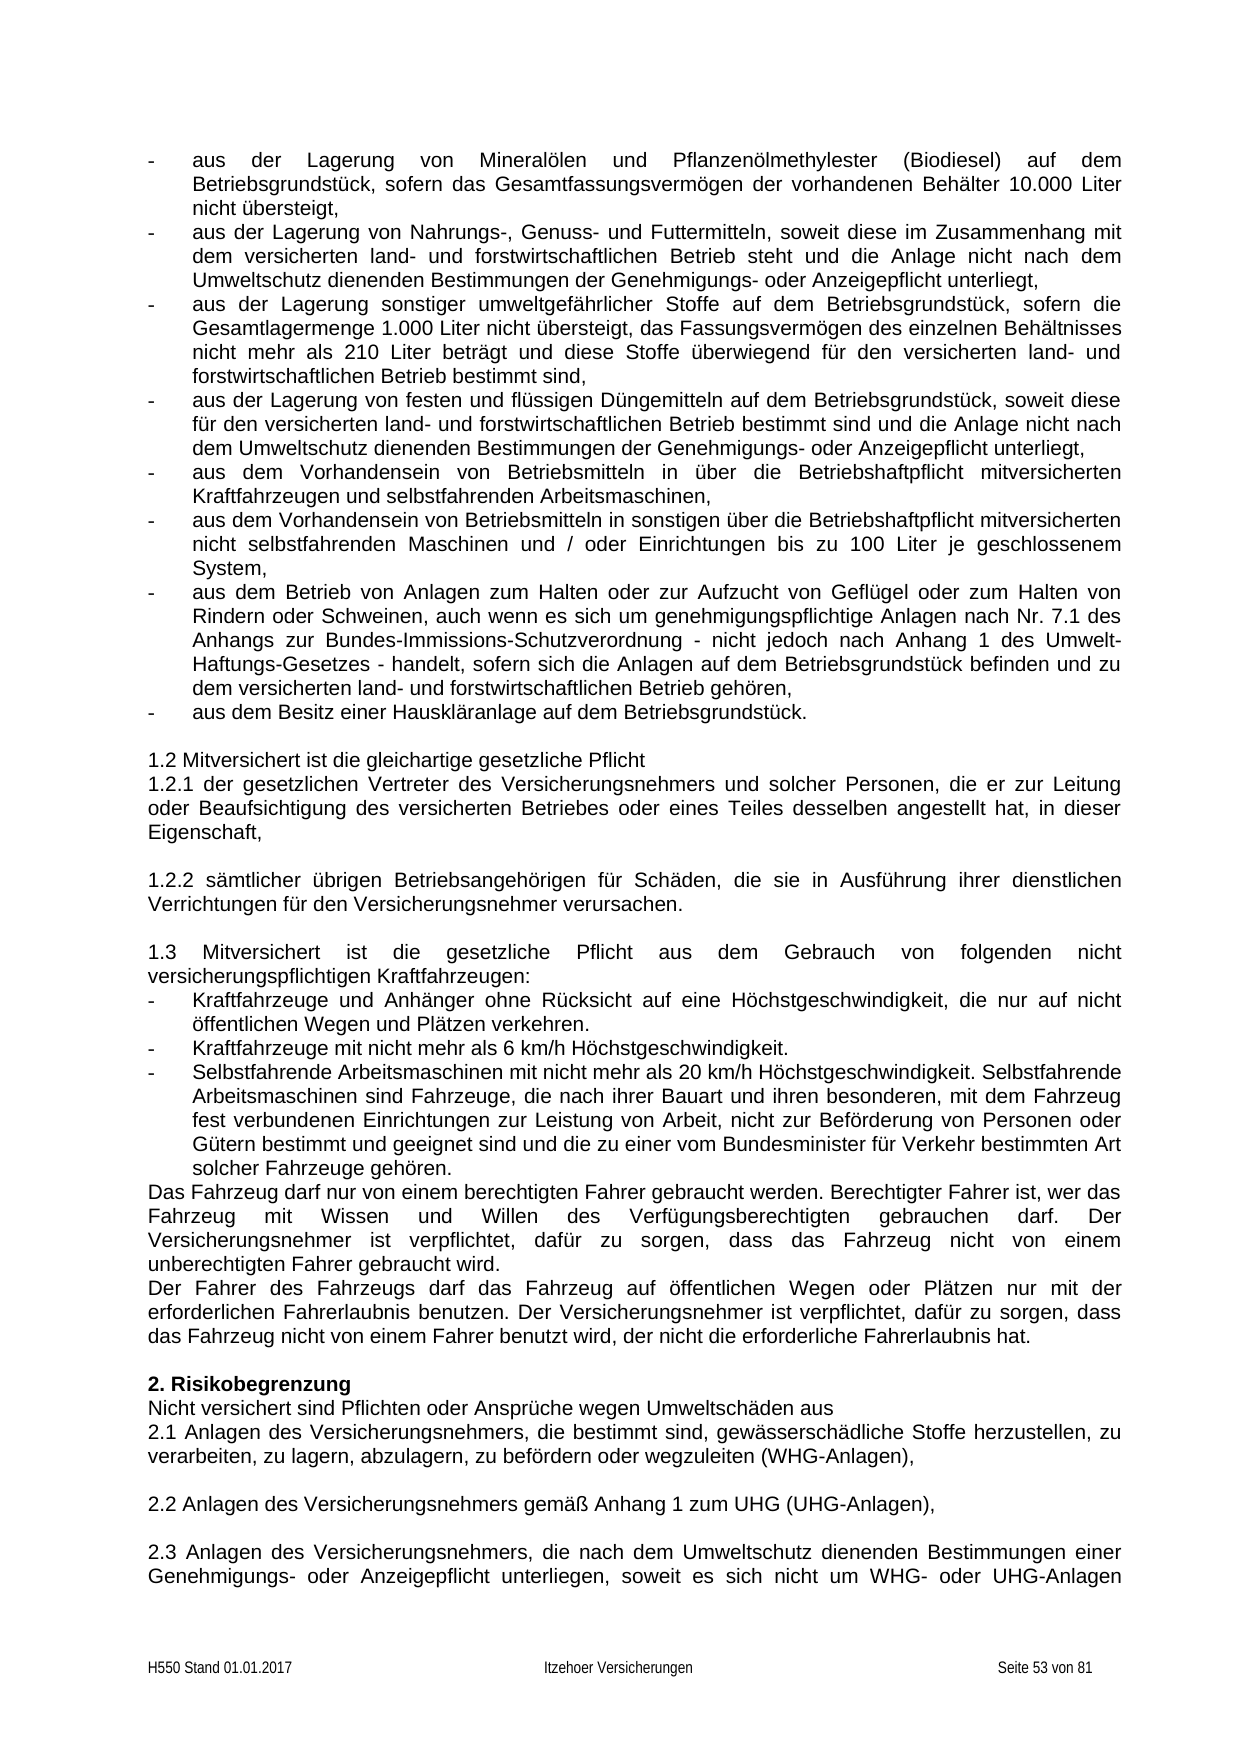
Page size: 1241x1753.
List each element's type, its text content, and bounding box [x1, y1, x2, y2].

text 1.2 Mitversichert ist die gleichartige gesetzliche Pflicht [148, 748, 1123, 772]
list aus der Lagerung von Mineralölen und Pflanzenölmethylester (Biodiesel) auf dem Betriebsgrundstück, sofern das Gesamtfassungsvermögen der vorhandenen Behälter 10.000 Liter nicht übersteigt, [148, 148, 1123, 220]
list aus der Lagerung von festen und flüssigen Düngemitteln auf dem Betriebsgrundstück, soweit diese für den versicherten land- und forstwirtschaftlichen Betrieb bestimmt sind und die Anlage nicht nach dem Umweltschutz dienenden Bestimmungen der Genehmigungs- oder Anzeigepflicht unterliegt, [148, 388, 1123, 460]
list Kraftfahrzeuge mit nicht mehr als 6 km/h Höchstgeschwindigkeit. [148, 1036, 1123, 1060]
text Das Fahrzeug darf nur von einem berechtigten Fahrer gebraucht werden. Berechtigter Fahrer ist, wer das Fahrzeug mit Wissen und Willen des Verfügungsberechtigten gebrauchen darf. Der Versicherungsnehmer ist verpflichtet, dafür zu sorgen, dass das Fahrzeug nicht von einem unberechtigten Fahrer gebraucht wird. [148, 1180, 1123, 1276]
list aus der Lagerung von Nahrungs-, Genuss- und Futtermitteln, soweit diese im Zusammenhang mit dem versicherten land- und forstwirtschaftlichen Betrieb steht und die Anlage nicht nach dem Umweltschutz dienenden Bestimmungen der Genehmigungs- oder Anzeigepflicht unterliegt, [148, 220, 1123, 292]
list aus dem Vorhandensein von Betriebsmitteln in sonstigen über die Betriebshaftpflicht mitversicherten nicht selbstfahrenden Maschinen und / oder Einrichtungen bis zu 100 Liter je geschlossenem System, [148, 508, 1123, 580]
text Nicht versichert sind Pflichten oder Ansprüche wegen Umweltschäden aus [148, 1396, 1123, 1420]
list aus dem Besitz einer Hauskläranlage auf dem Betriebsgrundstück. [148, 700, 1123, 724]
text 1.2.2 sämtlicher übrigen Betriebsangehörigen für Schäden, die sie in Ausführung ihrer dienstlichen Verrichtungen für den Versicherungsnehmer verursachen. [148, 868, 1123, 916]
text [148, 1539, 1123, 1587]
list aus dem Vorhandensein von Betriebsmitteln in über die Betriebshaftpflicht mitversicherten Kraftfahrzeugen und selbstfahrenden Arbeitsmaschinen, [148, 460, 1123, 508]
text Der Fahrer des Fahrzeugs darf das Fahrzeug auf öffentlichen Wegen oder Plätzen nur mit der erforderlichen Fahrerlaubnis benutzen. Der Versicherungsnehmer ist verpflichtet, dafür zu sorgen, dass das Fahrzeug nicht von einem Fahrer benutzt wird, der nicht die erforderliche Fahrerlaubnis hat. [148, 1276, 1123, 1348]
text 2.2 Anlagen des Versicherungsnehmers gemäß Anhang 1 zum UHG (UHG-Anlagen), [148, 1492, 1123, 1516]
text 1.3 Mitversichert ist die gesetzliche Pflicht aus dem Gebrauch von folgenden nicht versicherungspflichtigen Kraftfahrzeugen: [148, 940, 1123, 988]
text 1.2.1 der gesetzlichen Vertreter des Versicherungsnehmers und solcher Personen, die er zur Leitung oder Beaufsichtigung des versicherten Betriebes oder eines Teiles desselben angestellt hat, in dieser Eigenschaft, [148, 772, 1123, 844]
list Kraftfahrzeuge und Anhänger ohne Rücksicht auf eine Höchstgeschwindigkeit, die nur auf nicht öffentlichen Wegen und Plätzen verkehren. [148, 988, 1123, 1036]
text 2.1 Anlagen des Versicherungsnehmers, die bestimmt sind, gewässerschädliche Stoffe herzustellen, zu verarbeiten, zu lagern, abzulagern, zu befördern oder wegzuleiten (WHG-Anlagen), [148, 1420, 1123, 1468]
list aus dem Betrieb von Anlagen zum Halten oder zur Aufzucht von Geflügel oder zum Halten von Rindern oder Schweinen, auch wenn es sich um genehmigungspflichtige Anlagen nach Nr. 7.1 des Anhangs zur Bundes-Immissions-Schutzverordnung - nicht jedoch nach Anhang 1 des Umwelt-Haftungs-Gesetzes - handelt, sofern sich die Anlagen auf dem Betriebsgrundstück befinden und zu dem versicherten land- und forstwirtschaftlichen Betrieb gehören, [148, 580, 1123, 700]
text 2. Risikobegrenzung [148, 1372, 1123, 1396]
list aus der Lagerung sonstiger umweltgefährlicher Stoffe auf dem Betriebsgrundstück, sofern die Gesamtlagermenge 1.000 Liter nicht übersteigt, das Fassungsvermögen des einzelnen Behältnisses nicht mehr als 210 Liter beträgt und diese Stoffe überwiegend für den versicherten land- und forstwirtschaftlichen Betrieb bestimmt sind, [148, 292, 1123, 388]
list Selbstfahrende Arbeitsmaschinen mit nicht mehr als 20 km/h Höchstgeschwindigkeit. Selbstfahrende Arbeitsmaschinen sind Fahrzeuge, die nach ihrer Bauart und ihren besonderen, mit dem Fahrzeug fest verbundenen Einrichtungen zur Leistung von Arbeit, nicht zur Beförderung von Personen oder Gütern bestimmt und geeignet sind und die zu einer vom Bundesminister für Verkehr bestimmten Art solcher Fahrzeuge gehören. [148, 1060, 1123, 1180]
